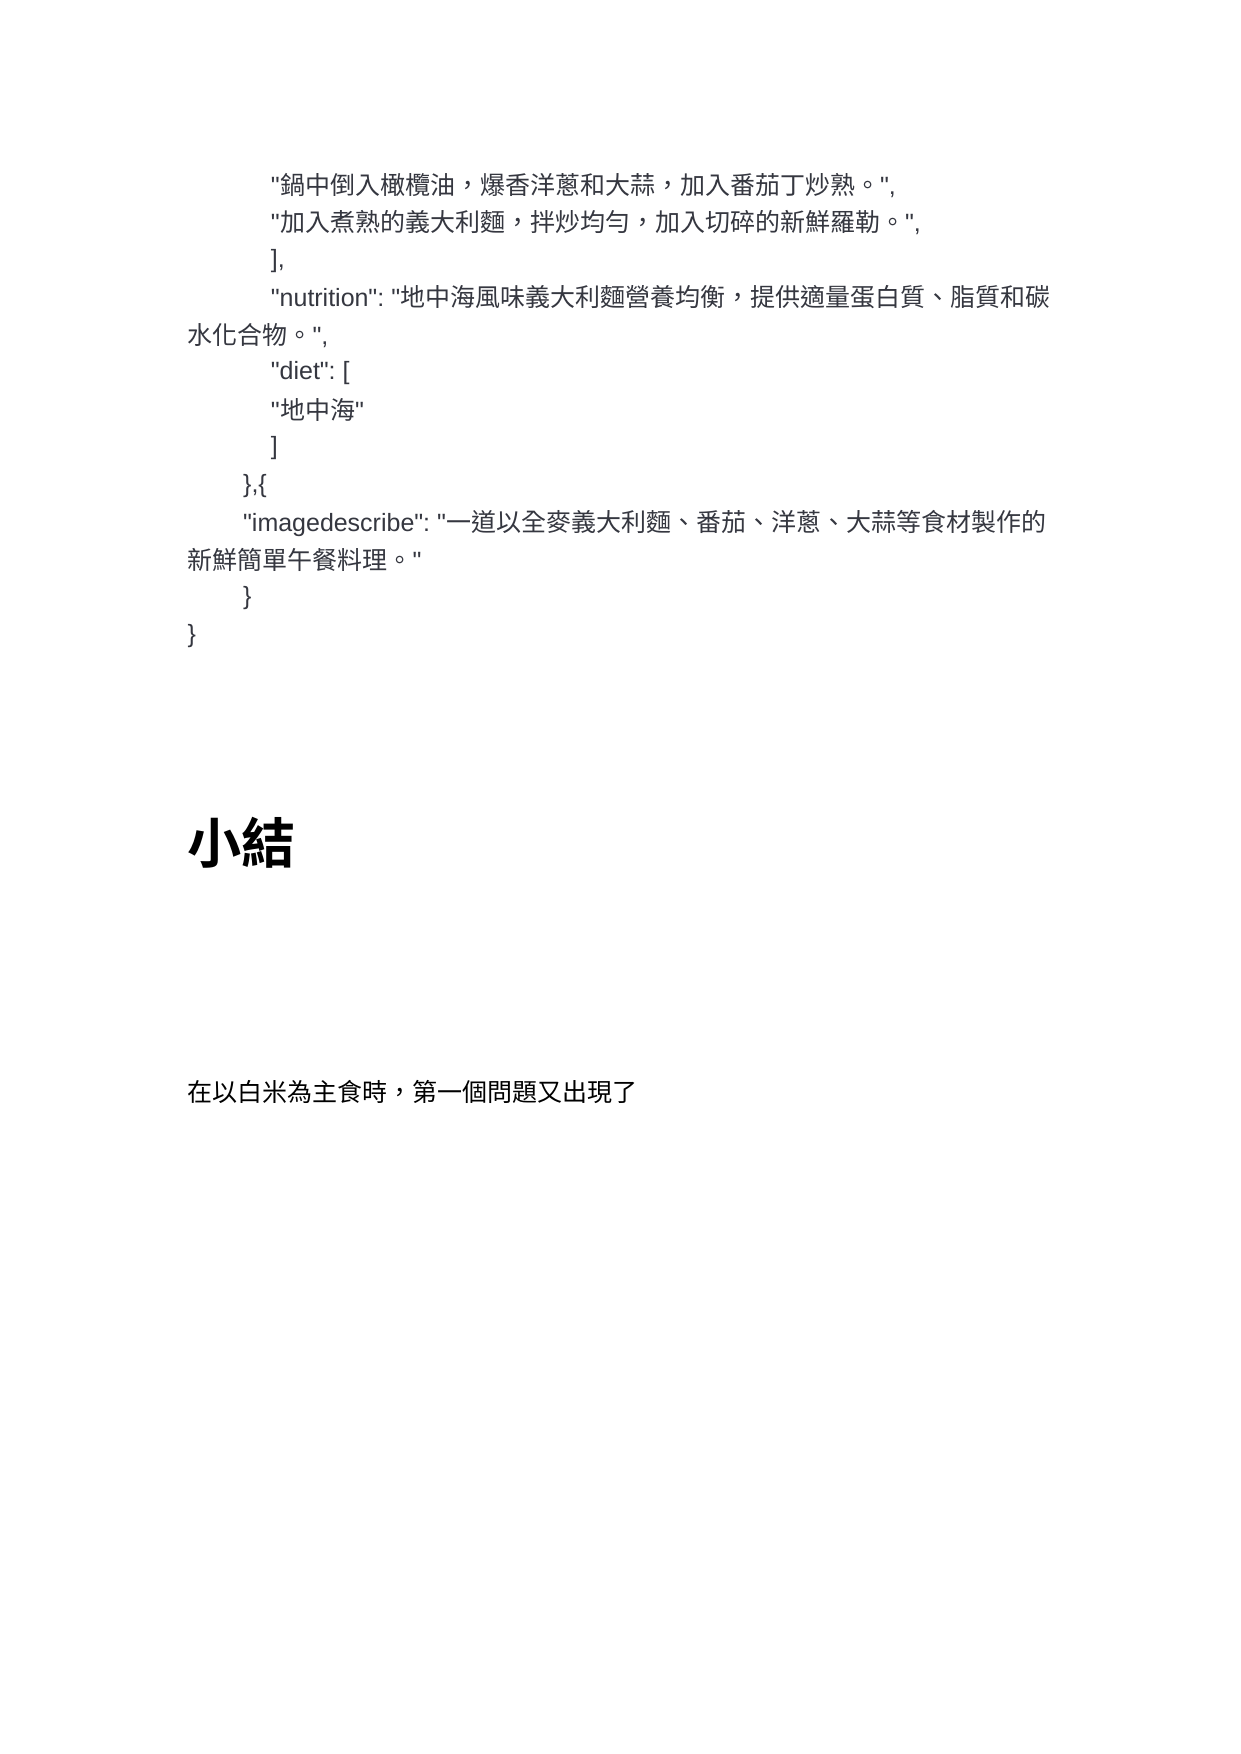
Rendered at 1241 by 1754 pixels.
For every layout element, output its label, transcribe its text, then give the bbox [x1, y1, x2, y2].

text },{ [187, 464, 1053, 502]
text "nutrition": "地中海風味義大利麵營養均衡，提供適量蛋白質、脂質和碳水化合物。", [187, 277, 1053, 352]
text "地中海" [187, 389, 1053, 427]
text "imagedescribe": "一道以全麥義大利麵、番茄、洋蔥、大蒜等食材製作的新鮮簡單午餐料理。" [187, 502, 1053, 577]
text "鍋中倒入橄欖油，爆香洋蔥和大蒜，加入番茄丁炒熟。", [187, 164, 1053, 202]
text } [187, 577, 1053, 614]
text "diet": [ [187, 352, 1053, 389]
text "加入煮熟的義大利麵，拌炒均勻，加入切碎的新鮮羅勒。", [187, 202, 1053, 239]
subtitle 小結 [187, 783, 1053, 896]
text ], [187, 239, 1053, 277]
text } [187, 614, 1053, 652]
text 在以白米為主食時，第一個問題又出現了 [187, 1071, 1053, 1109]
text ] [187, 427, 1053, 464]
